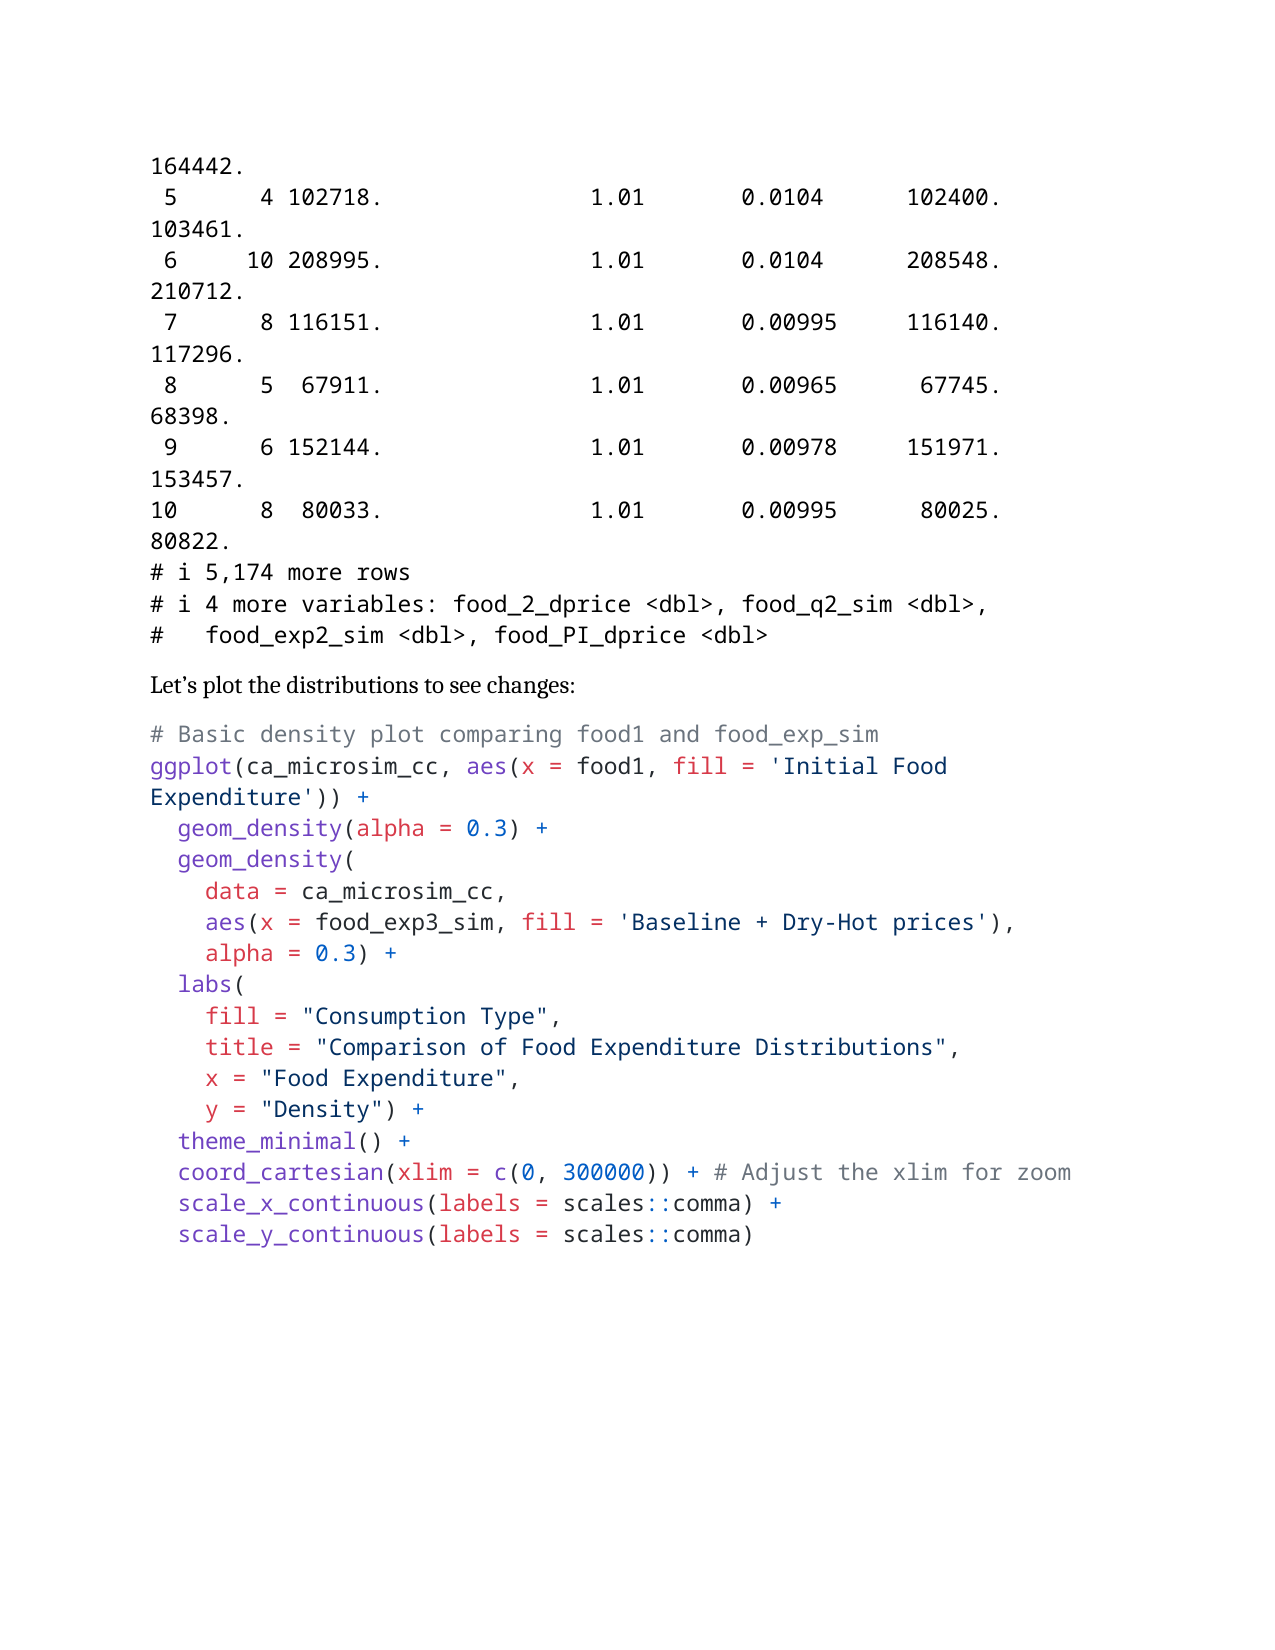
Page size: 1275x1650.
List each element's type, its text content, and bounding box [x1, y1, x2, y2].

text Let’s plot the distributions to see changes: [150, 671, 1125, 699]
text # Basic density plot comparing food1 and food_exp_sim ggplot(ca_microsim_cc, aes(x = food1, fill = 'Initial Food Expenditure')) + geom_density(alpha = 0.3) + geom_density( data = ca_microsim_cc, aes(x = food_exp3_sim, fill = 'Baseline + Dry-Hot prices'), alpha = 0.3) + labs( fill = "Consumption Type", title = "Comparison of Food Expenditure Distributions", x = "Food Expenditure", y = "Density") + theme_minimal() + coord_cartesian(xlim = c(0, 300000)) + # Adjust the xlim for zoom scale_x_continuous(labels = scales::comma) + scale_y_continuous(labels = scales::comma) [150, 718, 1125, 1249]
